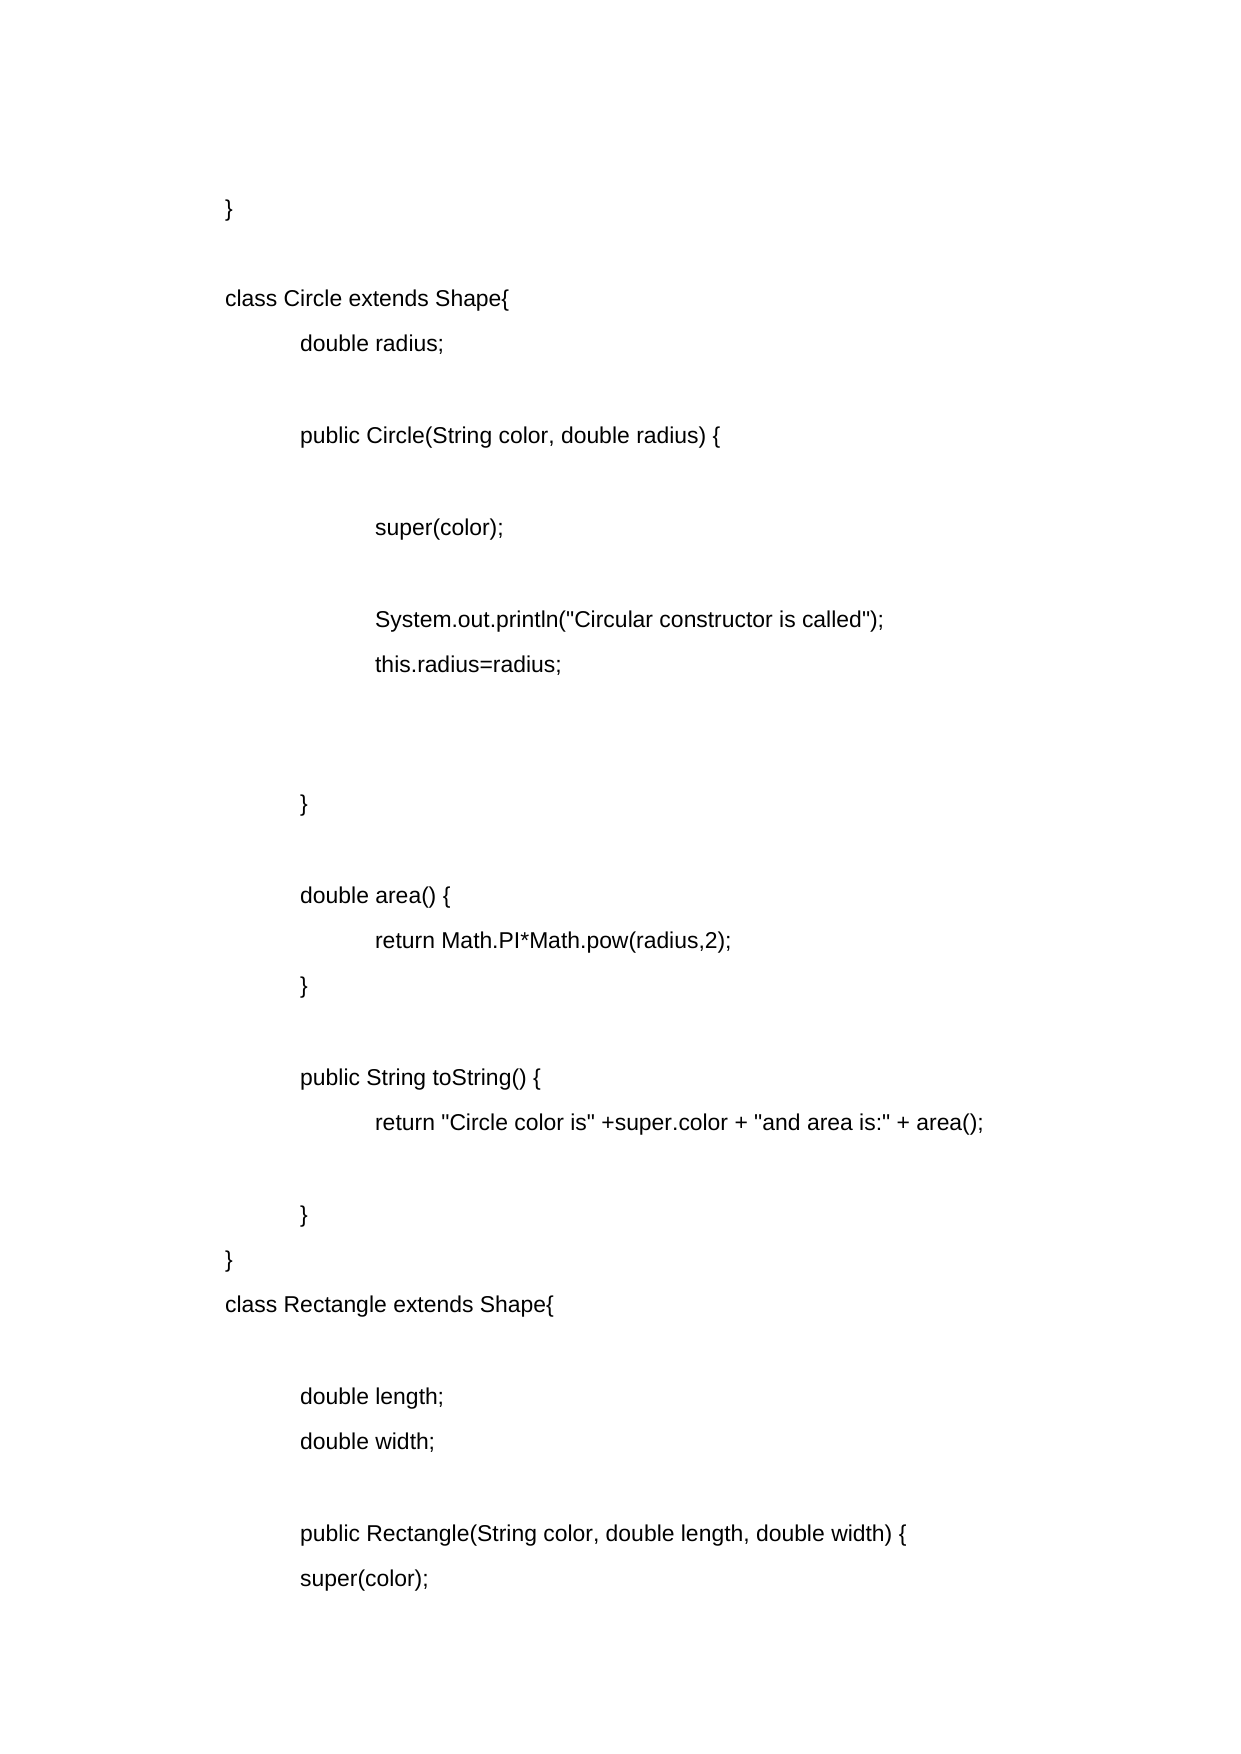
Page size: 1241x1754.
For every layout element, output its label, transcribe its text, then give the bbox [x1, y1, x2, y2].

text this.radius=radius; [225, 651, 1090, 677]
text return Math.PI*Math.pow(radius,2); [225, 927, 1090, 953]
text double length; [225, 1383, 1090, 1409]
text double width; [225, 1428, 1090, 1454]
text double radius; [225, 330, 1090, 357]
text } [225, 790, 1090, 816]
text } [225, 1201, 1090, 1227]
text public String toString() { [225, 1064, 1090, 1090]
text super(color); [225, 514, 1090, 541]
text } [225, 972, 1090, 998]
text public Circle(String color, double radius) { [225, 422, 1090, 449]
text return "Circle color is" +super.color + "and area is:" + area(); [225, 1109, 1090, 1135]
text System.out.println("Circular constructor is called"); [225, 606, 1090, 632]
text } [225, 195, 1090, 221]
text super(color); [225, 1565, 1090, 1591]
text } [225, 1246, 1090, 1272]
text public Rectangle(String color, double length, double width) { [225, 1520, 1090, 1546]
text class Rectangle extends Shape{ [225, 1291, 1090, 1317]
text class Circle extends Shape{ [225, 285, 1090, 312]
text double area() { [225, 882, 1090, 908]
